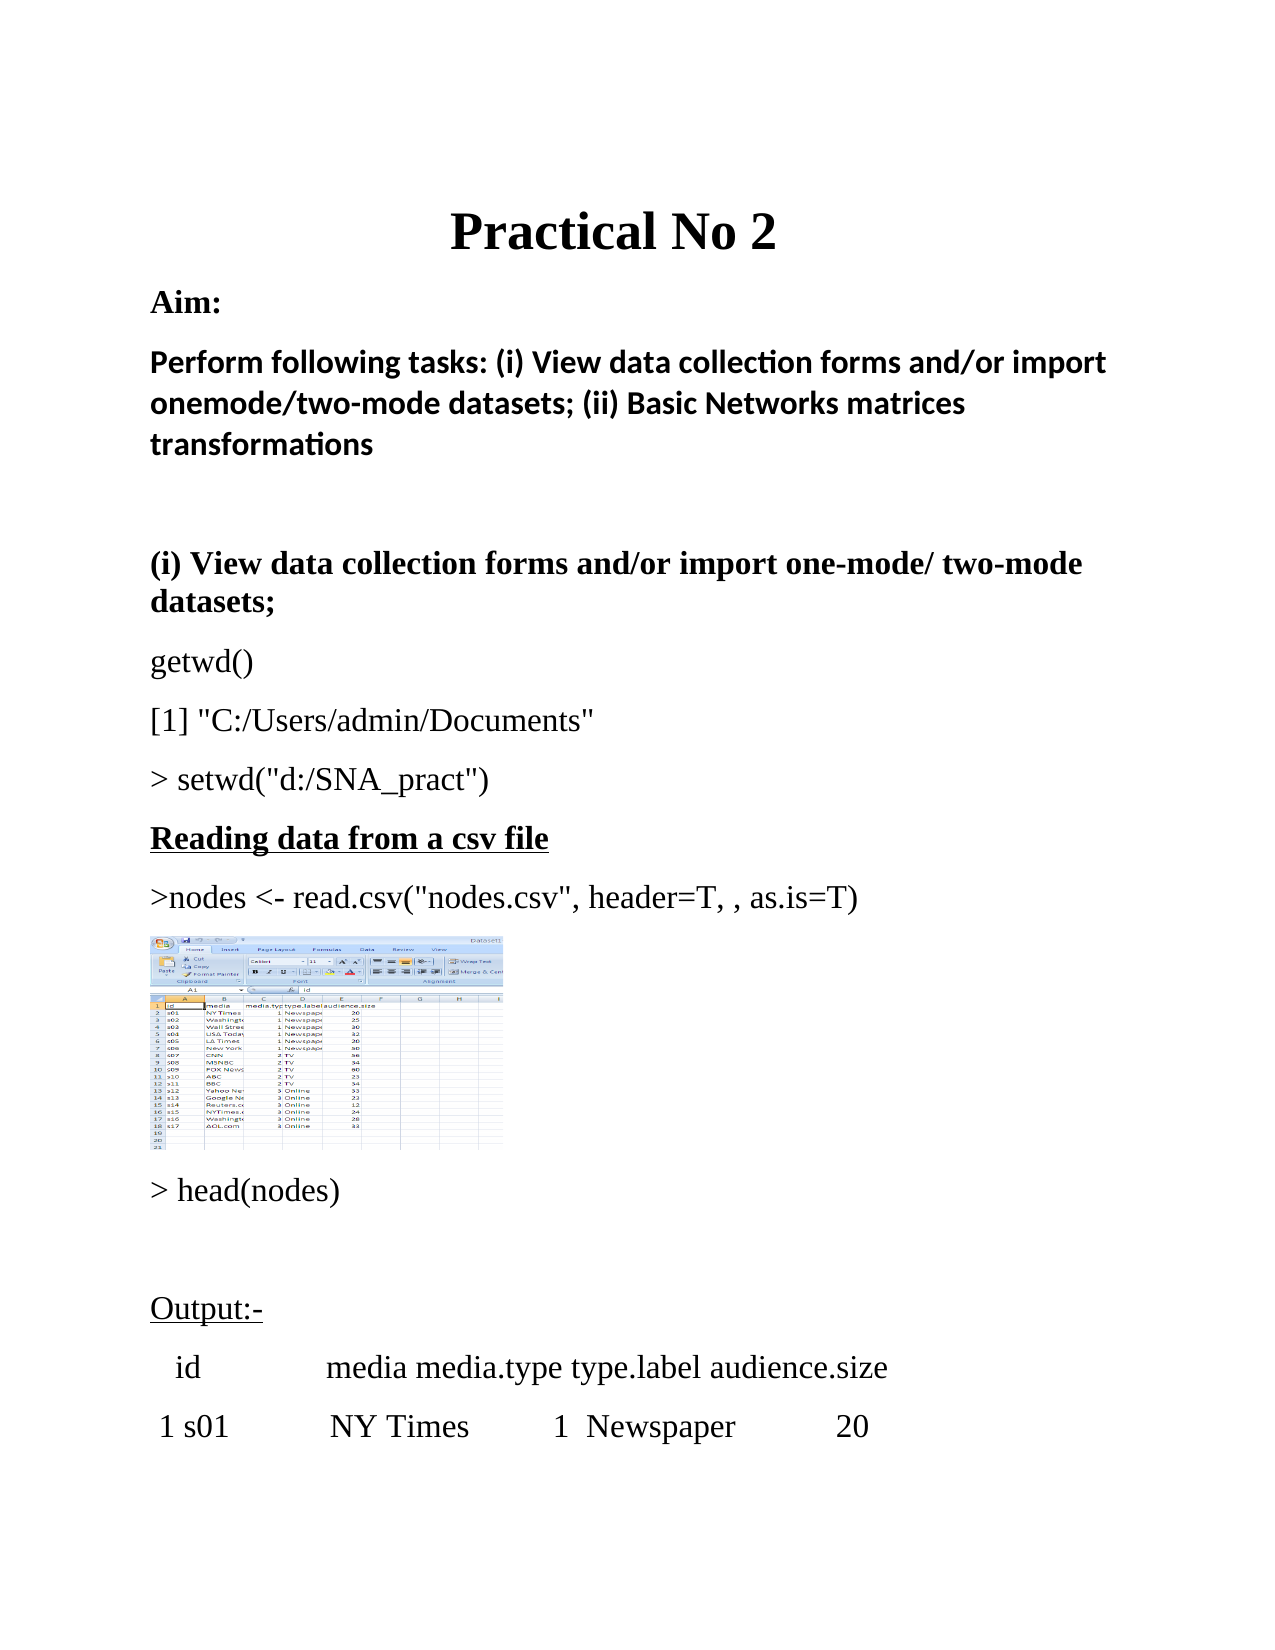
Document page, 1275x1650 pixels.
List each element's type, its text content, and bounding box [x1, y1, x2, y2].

text 1 s01 NY Times 1 Newspaper 20 [150, 1407, 1125, 1445]
text Output:- [150, 1288, 1125, 1327]
text Aim: [150, 282, 1125, 320]
text > setwd("d:/SNA_pract") [150, 759, 1125, 797]
text [1] "C:/Users/admin/Documents" [150, 700, 1125, 738]
text getwd() [150, 641, 1125, 679]
text Practical No 2 [375, 199, 1125, 261]
picture [150, 936, 504, 1150]
text (i) View data collection forms and/or import one-mode/ two-mode datasets; [150, 543, 1125, 620]
text id media media.type type.label audience.size [150, 1347, 1125, 1386]
text Reading data from a csv file [150, 818, 1125, 857]
text Perform following tasks: (i) View data collection forms and/or import onemode/two-mode datasets; (ii) Basic Networks matrices transformations [150, 341, 1125, 463]
text > head(nodes) [150, 1170, 1125, 1208]
text >nodes <- read.csv("nodes.csv", header=T, , as.is=T) [150, 877, 1125, 916]
